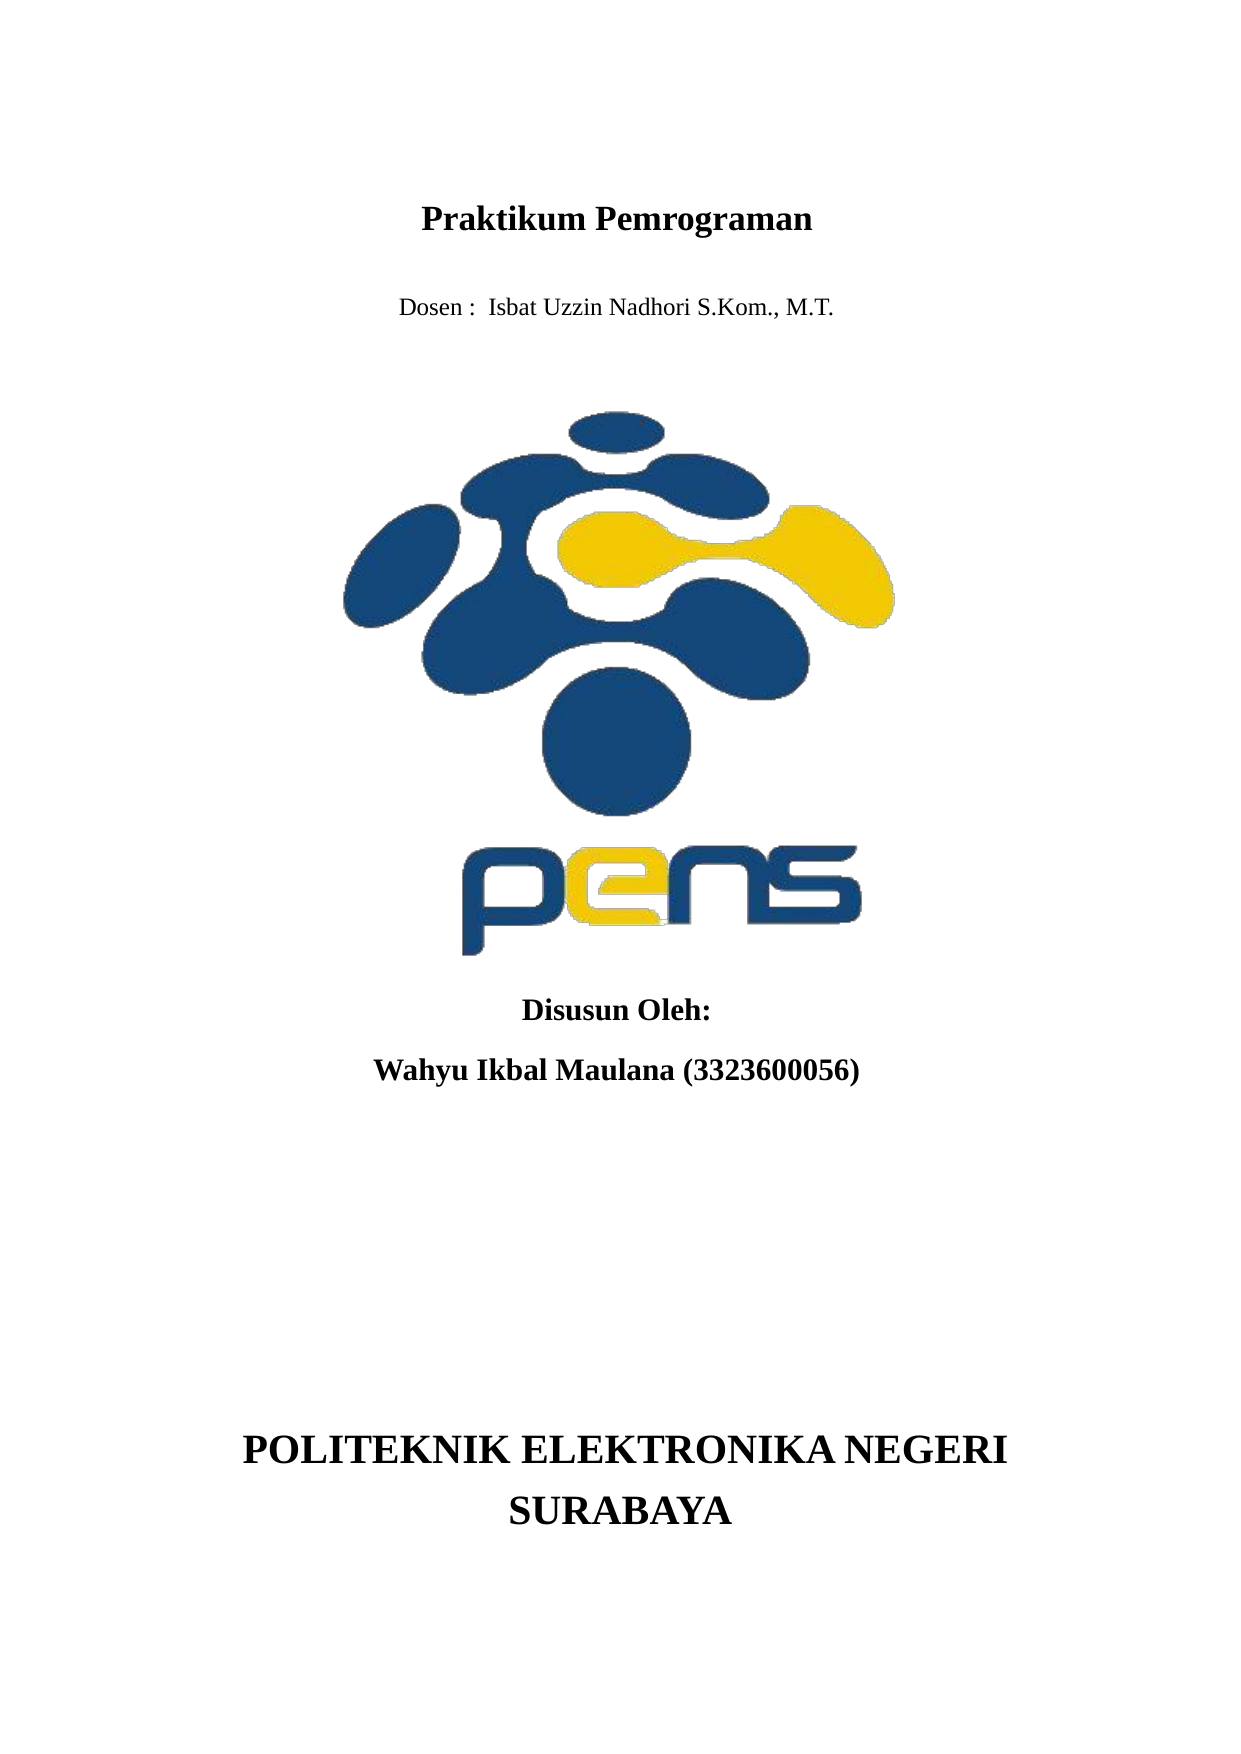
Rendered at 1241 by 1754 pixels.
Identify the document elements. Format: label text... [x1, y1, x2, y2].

text Wahyu Ikbal Maulana (3323600056) [150, 1051, 1083, 1087]
text POLITEKNIK ELEKTRONIKA NEGERI [161, 1424, 1090, 1472]
text Disusun Oleh: [150, 991, 1083, 1027]
text Praktikum Pemrograman [150, 197, 1084, 238]
text SURABAYA [150, 1485, 1090, 1533]
text Dosen : Isbat Uzzin Nadhori S.Kom., M.T. [150, 292, 1083, 321]
picture [314, 391, 926, 973]
